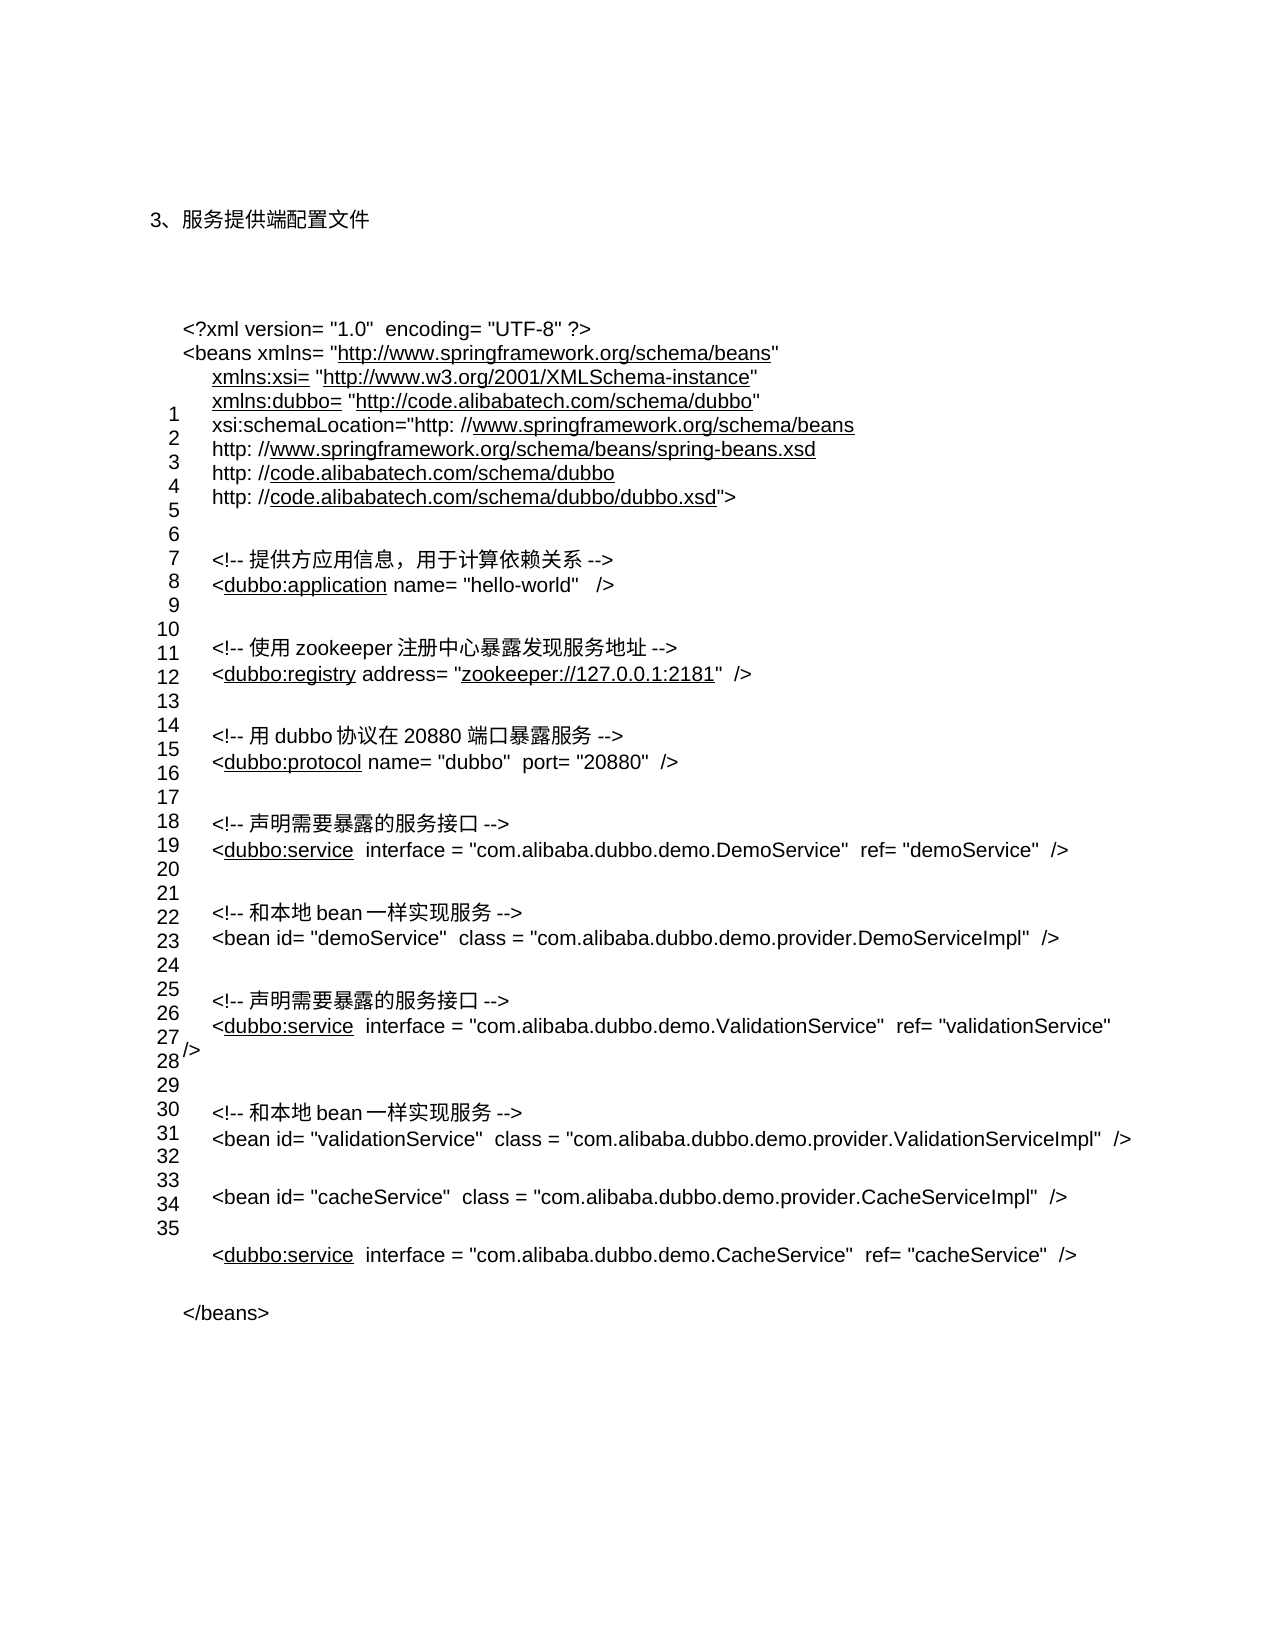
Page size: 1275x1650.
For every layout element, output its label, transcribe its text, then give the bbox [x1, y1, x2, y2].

text 3、服务提供端配置文件 [150, 203, 1125, 233]
table_header <?xml version= "1.0" encoding= "UTF-8" ?> <beans xmlns= "http://www.springframework.org/schema/beans" xmlns:xsi= "http://www.w3.org/2001/XMLSchema-instance" xmlns:dubbo= "http://code.alibabatech.com/schema/dubbo" xsi:schemaLocation="http: //www.springframework.org/schema/beans http: //www.springframework.org/schema/beans/spring-beans.xsd http: //code.alibabatech.com/schema/dubbo http: //code.alibabatech.com/schema/dubbo/dubbo.xsd"> <!-- 提供方应用信息，用于计算依赖关系 --> <dubbo:application name= "hello-world" /> <!-- 使用zookeeper注册中心暴露发现服务地址 --> <dubbo:registry address= "zookeeper://127.0.0.1:2181" /> <!-- 用dubbo协议在 20880 端口暴露服务 --> <dubbo:protocol name= "dubbo" port= "20880" /> <!-- 声明需要暴露的服务接口 --> <dubbo:service interface = "com.alibaba.dubbo.demo.DemoService" ref= "demoService" /> <!-- 和本地bean一样实现服务 --> <bean id= "demoService" class = "com.alibaba.dubbo.demo.provider.DemoServiceImpl" /> <!-- 声明需要暴露的服务接口 --> <dubbo:service interface = "com.alibaba.dubbo.demo.ValidationService" ref= "validationService" /> <!-- 和本地bean一样实现服务 --> <bean id= "validationService" class = "com.alibaba.dubbo.demo.provider.ValidationServiceImpl" /> <bean id= "cacheService" class = "com.alibaba.dubbo.demo.provider.CacheServiceImpl" /> <dubbo:service interface = "com.alibaba.dubbo.demo.CacheService" ref= "cacheService" /> </beans> [181, 316, 1133, 1326]
table_header 1 2 3 4 5 6 7 8 9 10 11 12 13 14 15 16 17 18 19 20 21 22 23 24 25 26 27 28 29 30 31 32 33 34 35 [150, 316, 181, 1326]
